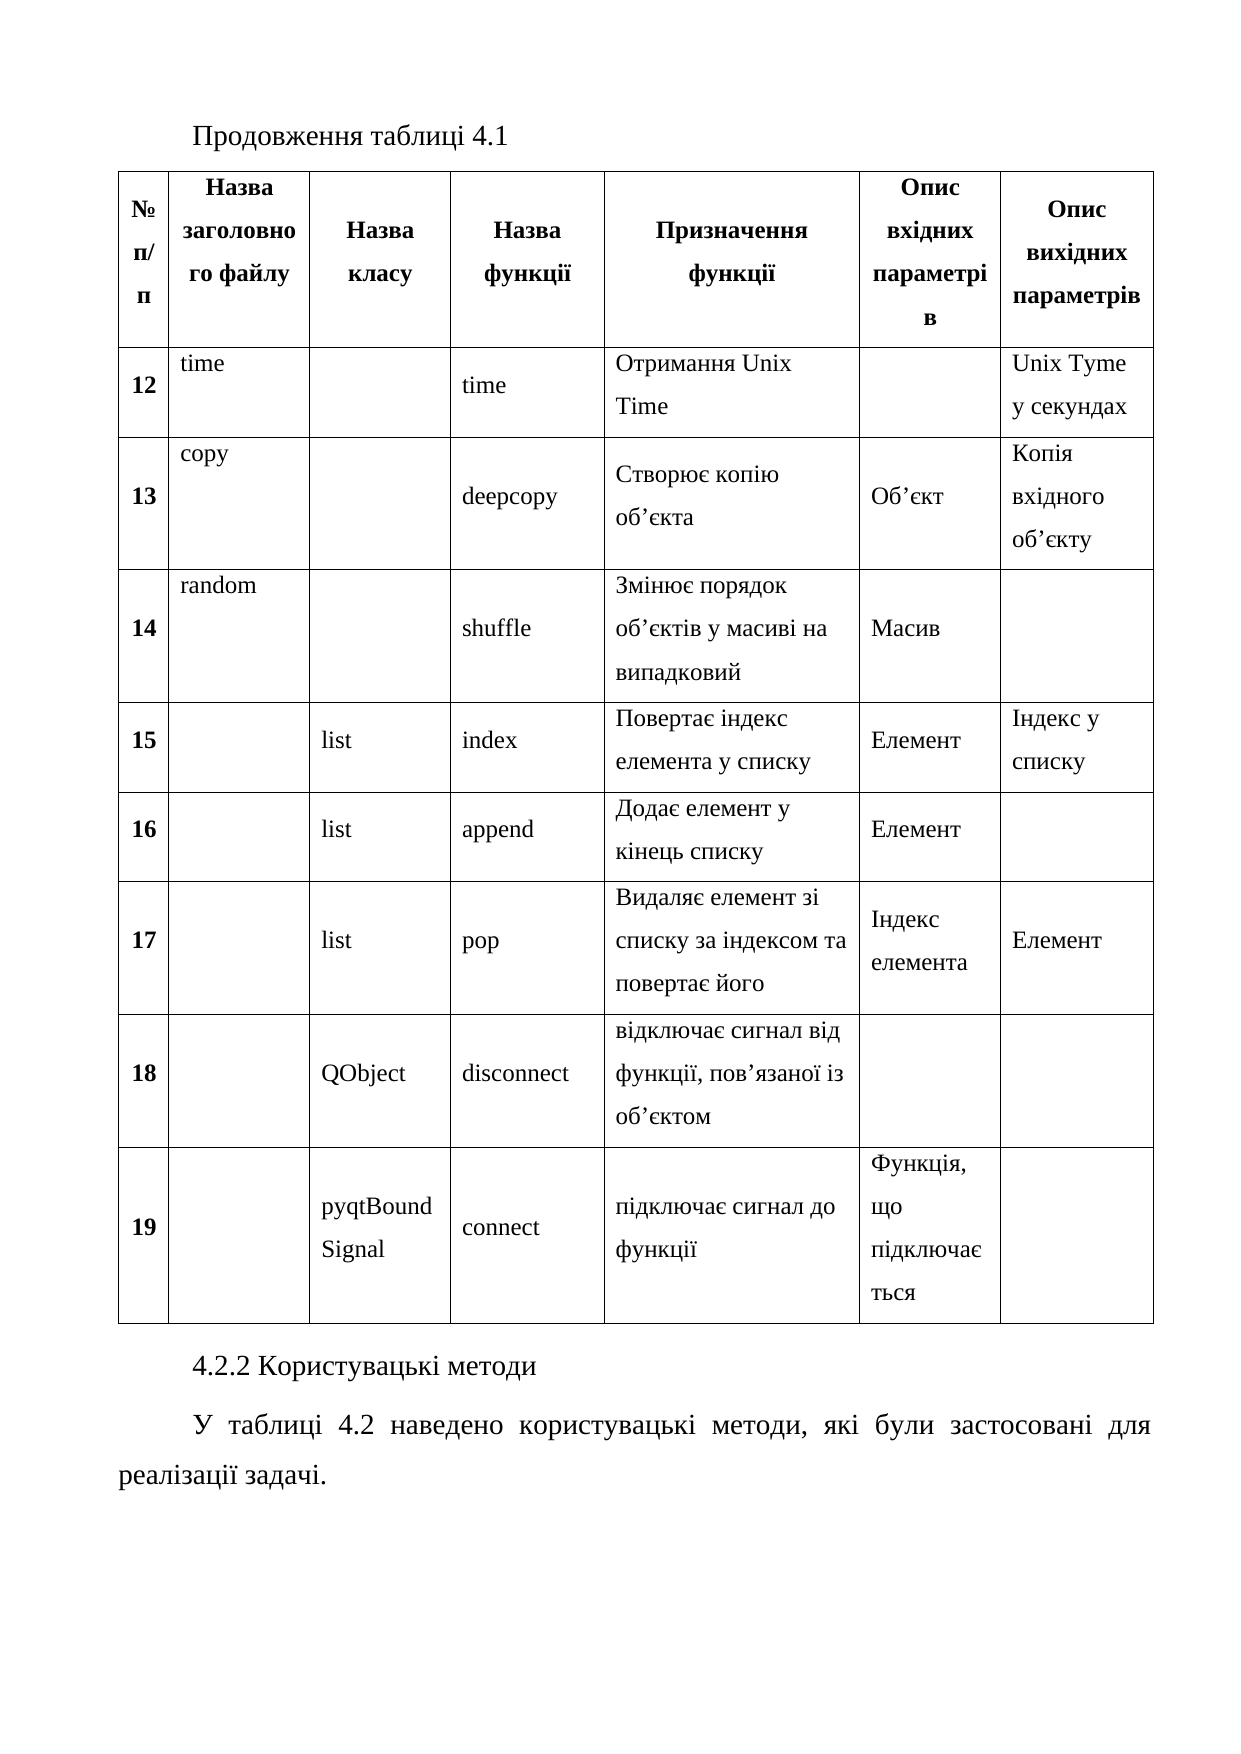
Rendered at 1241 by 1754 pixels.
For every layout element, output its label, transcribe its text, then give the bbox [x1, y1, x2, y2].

table_cell Функція, що підключається [860, 1148, 1000, 1322]
table_cell append [451, 793, 604, 881]
table_cell [169, 1148, 309, 1322]
table_cell list [310, 882, 450, 1014]
table_cell Елемент [860, 793, 1000, 881]
table_cell 14 [119, 570, 168, 702]
table_cell Unix Tyme у секундах [1001, 348, 1153, 437]
table_cell 16 [119, 793, 168, 881]
table_cell Елемент [860, 703, 1000, 792]
table_cell index [451, 703, 604, 792]
table_cell [1001, 793, 1153, 881]
table_cell Елемент [1001, 882, 1153, 1014]
text У таблиці 4.2 наведено користувацькі методи, які були застосовані для реалізації задачі. [118, 1407, 1152, 1491]
table_cell list [310, 703, 450, 792]
table_cell Копія вхідного обʼєкту [1001, 438, 1153, 569]
table_cell deepcopy [451, 438, 604, 569]
table_cell shuffle [451, 570, 604, 702]
table_header Назва функції [451, 172, 604, 347]
table_cell copy [169, 438, 309, 569]
table_cell Індекс у списку [1001, 703, 1153, 792]
table_cell [169, 1015, 309, 1147]
table_cell підключає сигнал до функції [605, 1148, 859, 1322]
table_cell random [169, 570, 309, 702]
text Продовження таблиці 4.1 [118, 118, 1152, 152]
table_header Назва заголовного файлу [169, 172, 309, 347]
table_cell Повертає індекс елемента у списку [605, 703, 859, 792]
subtitle Користувацькі методи [118, 1348, 1152, 1382]
table_cell disconnect [451, 1015, 604, 1147]
table_cell Змінює порядок обʼєктів у масиві на випадковий [605, 570, 859, 702]
table_header № п/п [119, 172, 168, 347]
table_cell [169, 793, 309, 881]
table_cell Створює копію обʼєкта [605, 438, 859, 569]
table_cell 12 [119, 348, 168, 437]
table_cell [860, 1015, 1000, 1147]
table_header Опис вхідних параметрів [860, 172, 1000, 347]
table_header Назва класу [310, 172, 450, 347]
table_cell list [310, 793, 450, 881]
table_cell 17 [119, 882, 168, 1014]
table_cell pop [451, 882, 604, 1014]
table_cell Отримання Unix Time [605, 348, 859, 437]
table_cell Індекс елемента [860, 882, 1000, 1014]
table_cell 15 [119, 703, 168, 792]
table_cell Обʼєкт [860, 438, 1000, 569]
table_cell [169, 882, 309, 1014]
table_cell 13 [119, 438, 168, 569]
table_cell Додає елемент у кінець списку [605, 793, 859, 881]
table_cell [310, 438, 450, 569]
table_cell 19 [119, 1148, 168, 1322]
table_cell pyqtBoundSignal [310, 1148, 450, 1322]
table_cell 18 [119, 1015, 168, 1147]
table_cell відключає сигнал від функції, повʼязаної із обʼєктом [605, 1015, 859, 1147]
table_header Призначення функції [605, 172, 859, 347]
table_cell [169, 703, 309, 792]
table_cell [1001, 570, 1153, 702]
table_cell [310, 570, 450, 702]
table_cell connect [451, 1148, 604, 1322]
table_cell Видаляє елемент зі списку за індексом та повертає його [605, 882, 859, 1014]
table_cell time [169, 348, 309, 437]
table_cell [1001, 1015, 1153, 1147]
table_cell [1001, 1148, 1153, 1322]
table_cell [310, 348, 450, 437]
table_cell Масив [860, 570, 1000, 702]
table_cell time [451, 348, 604, 437]
table_header Опис вихідних параметрів [1001, 172, 1153, 347]
table_cell [860, 348, 1000, 437]
table_cell QObject [310, 1015, 450, 1147]
